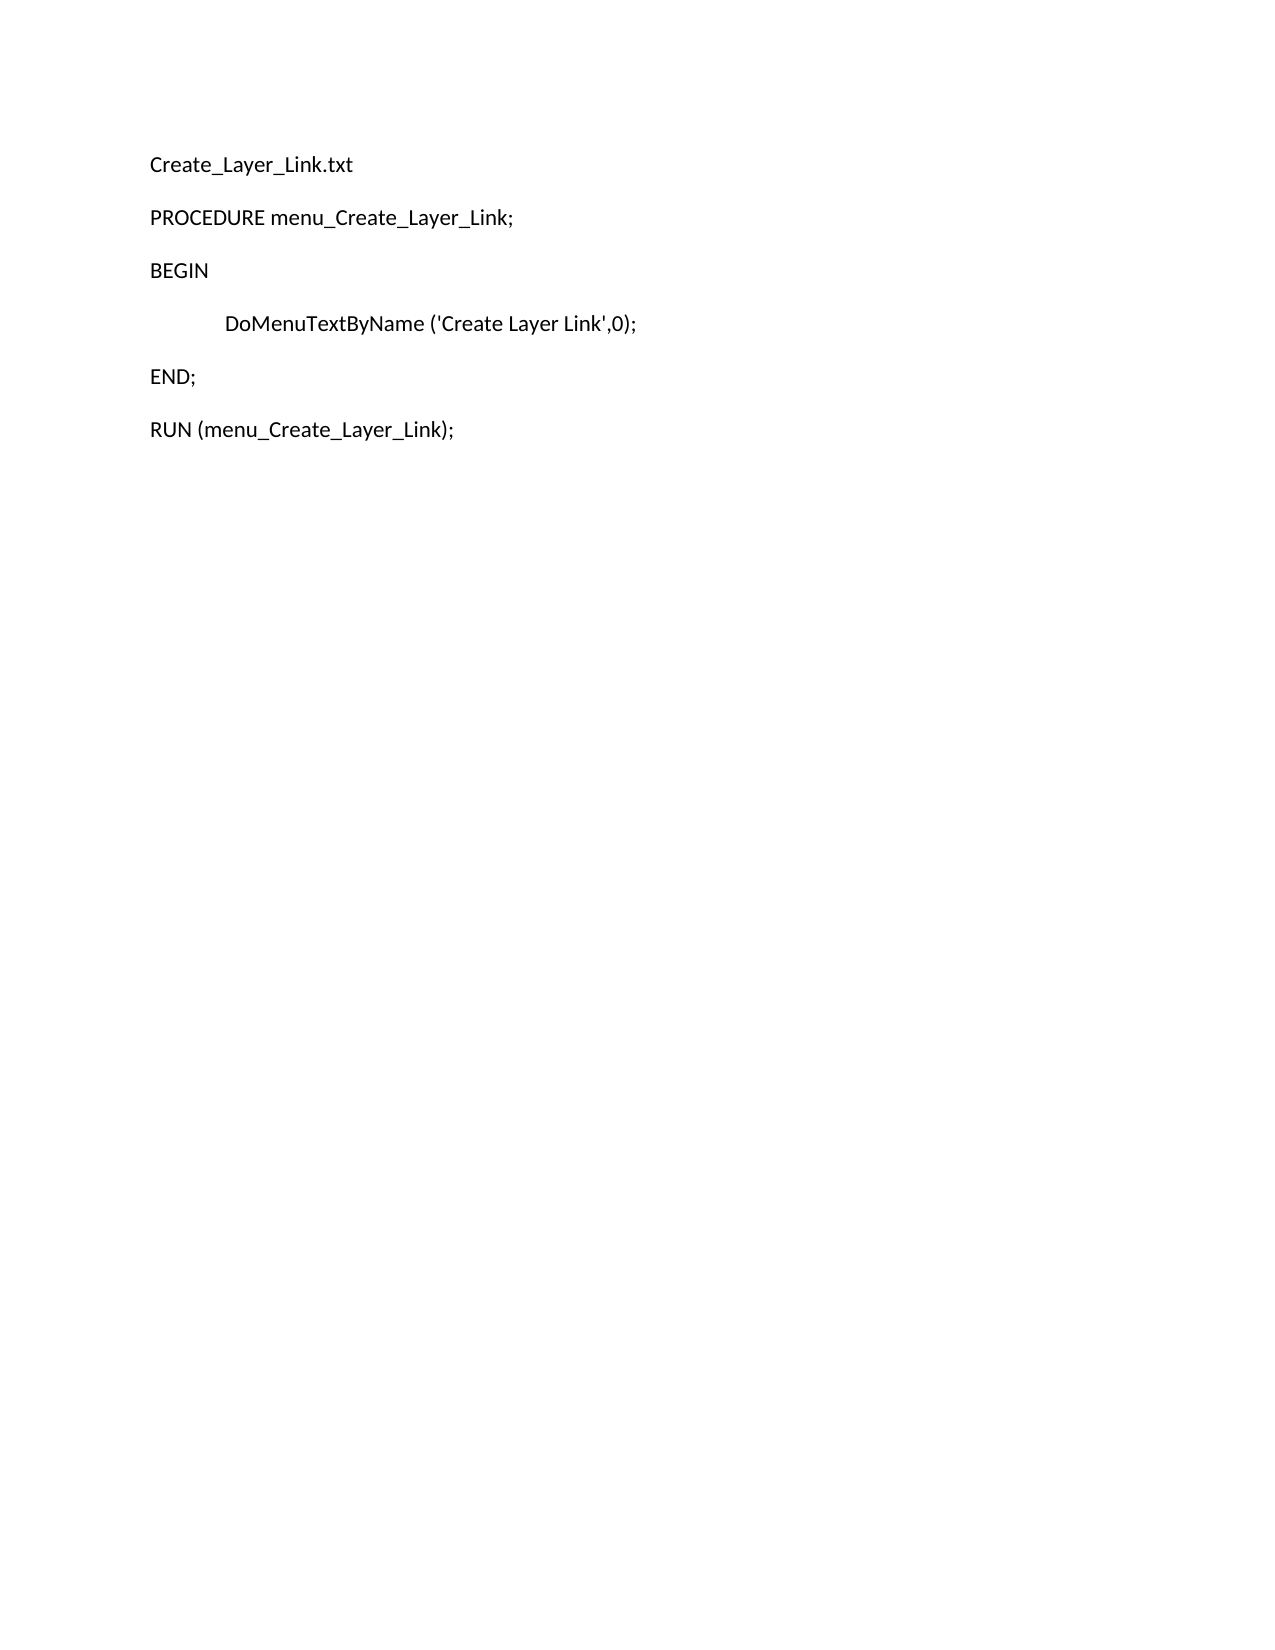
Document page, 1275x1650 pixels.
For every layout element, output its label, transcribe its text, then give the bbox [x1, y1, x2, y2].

text Create_Layer_Link.txt [150, 150, 1125, 178]
text DoMenuTextByName ('Create Layer Link',0); [150, 309, 1125, 337]
text PROCEDURE menu_Create_Layer_Link; [150, 203, 1125, 231]
text RUN (menu_Create_Layer_Link); [150, 415, 1125, 443]
text BEGIN [150, 256, 1125, 284]
text END; [150, 362, 1125, 390]
